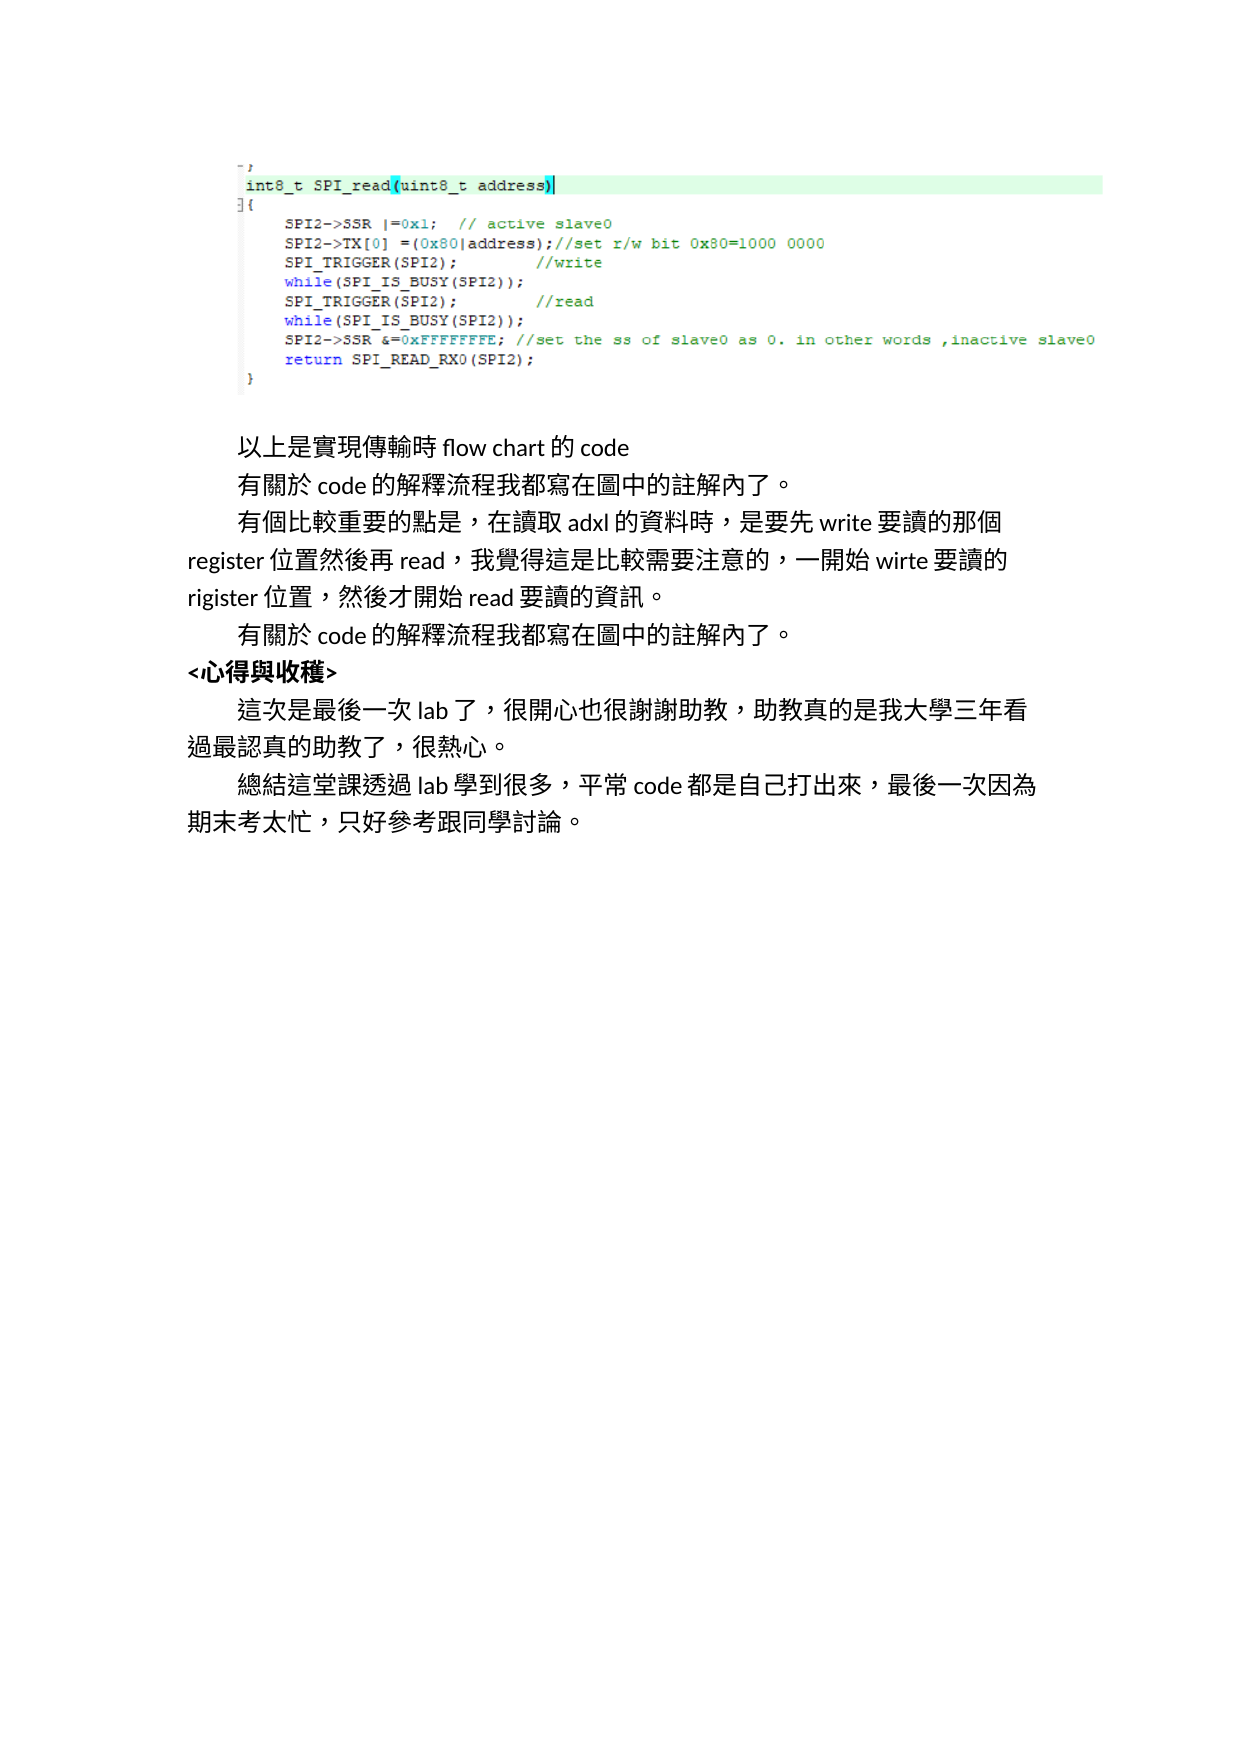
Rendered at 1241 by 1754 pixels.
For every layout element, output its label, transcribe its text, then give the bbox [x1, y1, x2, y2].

text <心得與收穫> [187, 652, 1053, 689]
text 以上是實現傳輸時flow chart的code [187, 427, 1053, 464]
text 有個比較重要的點是，在讀取adxl的資料時，是要先write要讀的那個register位置然後再read，我覺得這是比較需要注意的，一開始wirte要讀的rigister位置，然後才開始read要讀的資訊。 [187, 502, 1053, 614]
picture [237, 164, 1103, 395]
text 這次是最後一次lab了，很開心也很謝謝助教，助教真的是我大學三年看過最認真的助教了，很熱心。 [187, 689, 1053, 764]
text 有關於code的解釋流程我都寫在圖中的註解內了。 [187, 614, 1053, 652]
text 總結這堂課透過lab學到很多，平常code都是自己打出來，最後一次因為期末考太忙，只好參考跟同學討論。 [187, 764, 1053, 839]
text 有關於code的解釋流程我都寫在圖中的註解內了。 [187, 464, 1053, 502]
